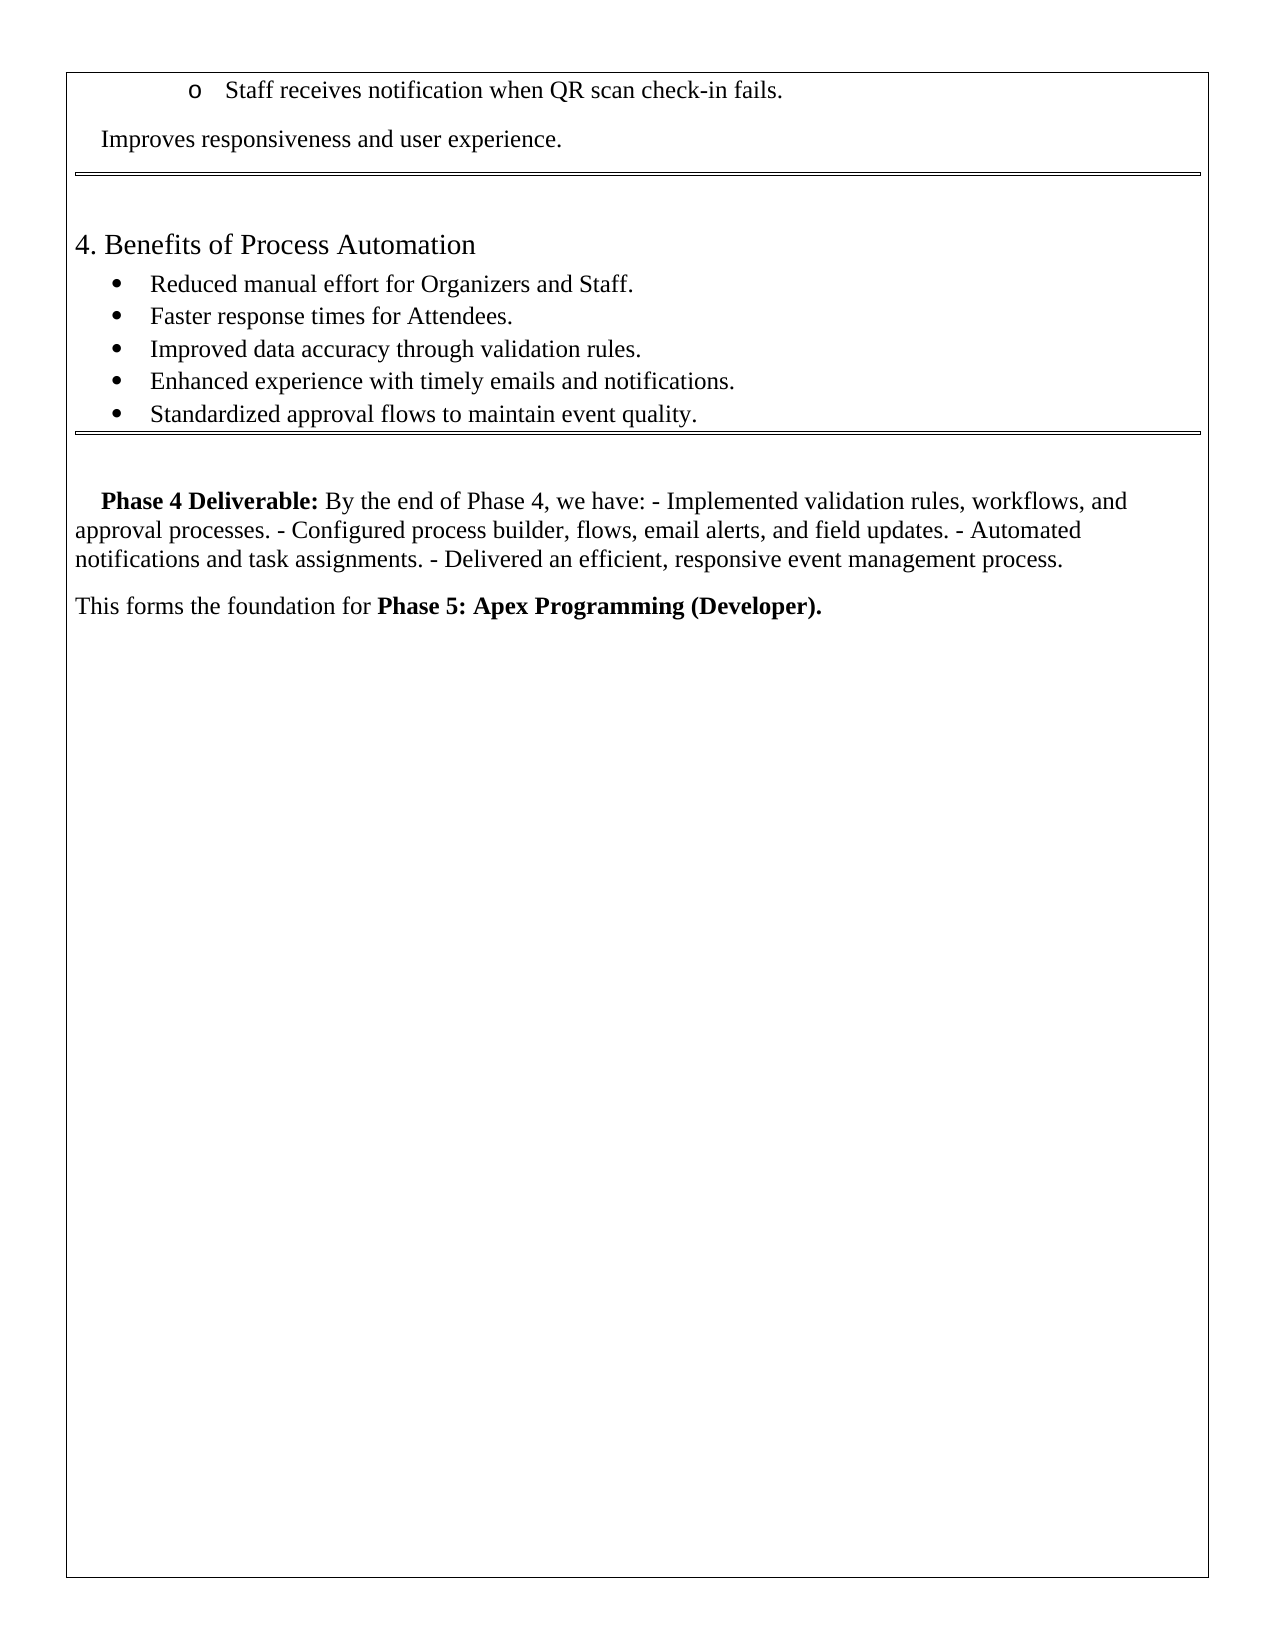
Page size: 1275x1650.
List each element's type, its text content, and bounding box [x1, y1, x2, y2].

text ✅ Improves responsiveness and user experience. [75, 124, 1200, 153]
subtitle 4. Benefits of Process Automation [75, 227, 1200, 261]
list Faster response times for Attendees. [112, 301, 1200, 330]
text ✅ Phase 4 Deliverable: By the end of Phase 4, we have: - Implemented validation rules, workflows, and approval processes. - Configured process builder, flows, email alerts, and field updates. - Automated notifications and task assignments. - Delivered an efficient, responsive event management process. [75, 486, 1200, 572]
list Standardized approval flows to maintain event quality. [112, 399, 1200, 428]
list Improved data accuracy through validation rules. [112, 334, 1200, 363]
list Reduced manual effort for Organizers and Staff. [112, 269, 1200, 298]
list Staff receives notification when QR scan check-in fails. [187, 75, 1200, 106]
list Enhanced experience with timely emails and notifications. [112, 366, 1200, 395]
text This forms the foundation for Phase 5: Apex Programming (Developer). [75, 591, 1200, 620]
